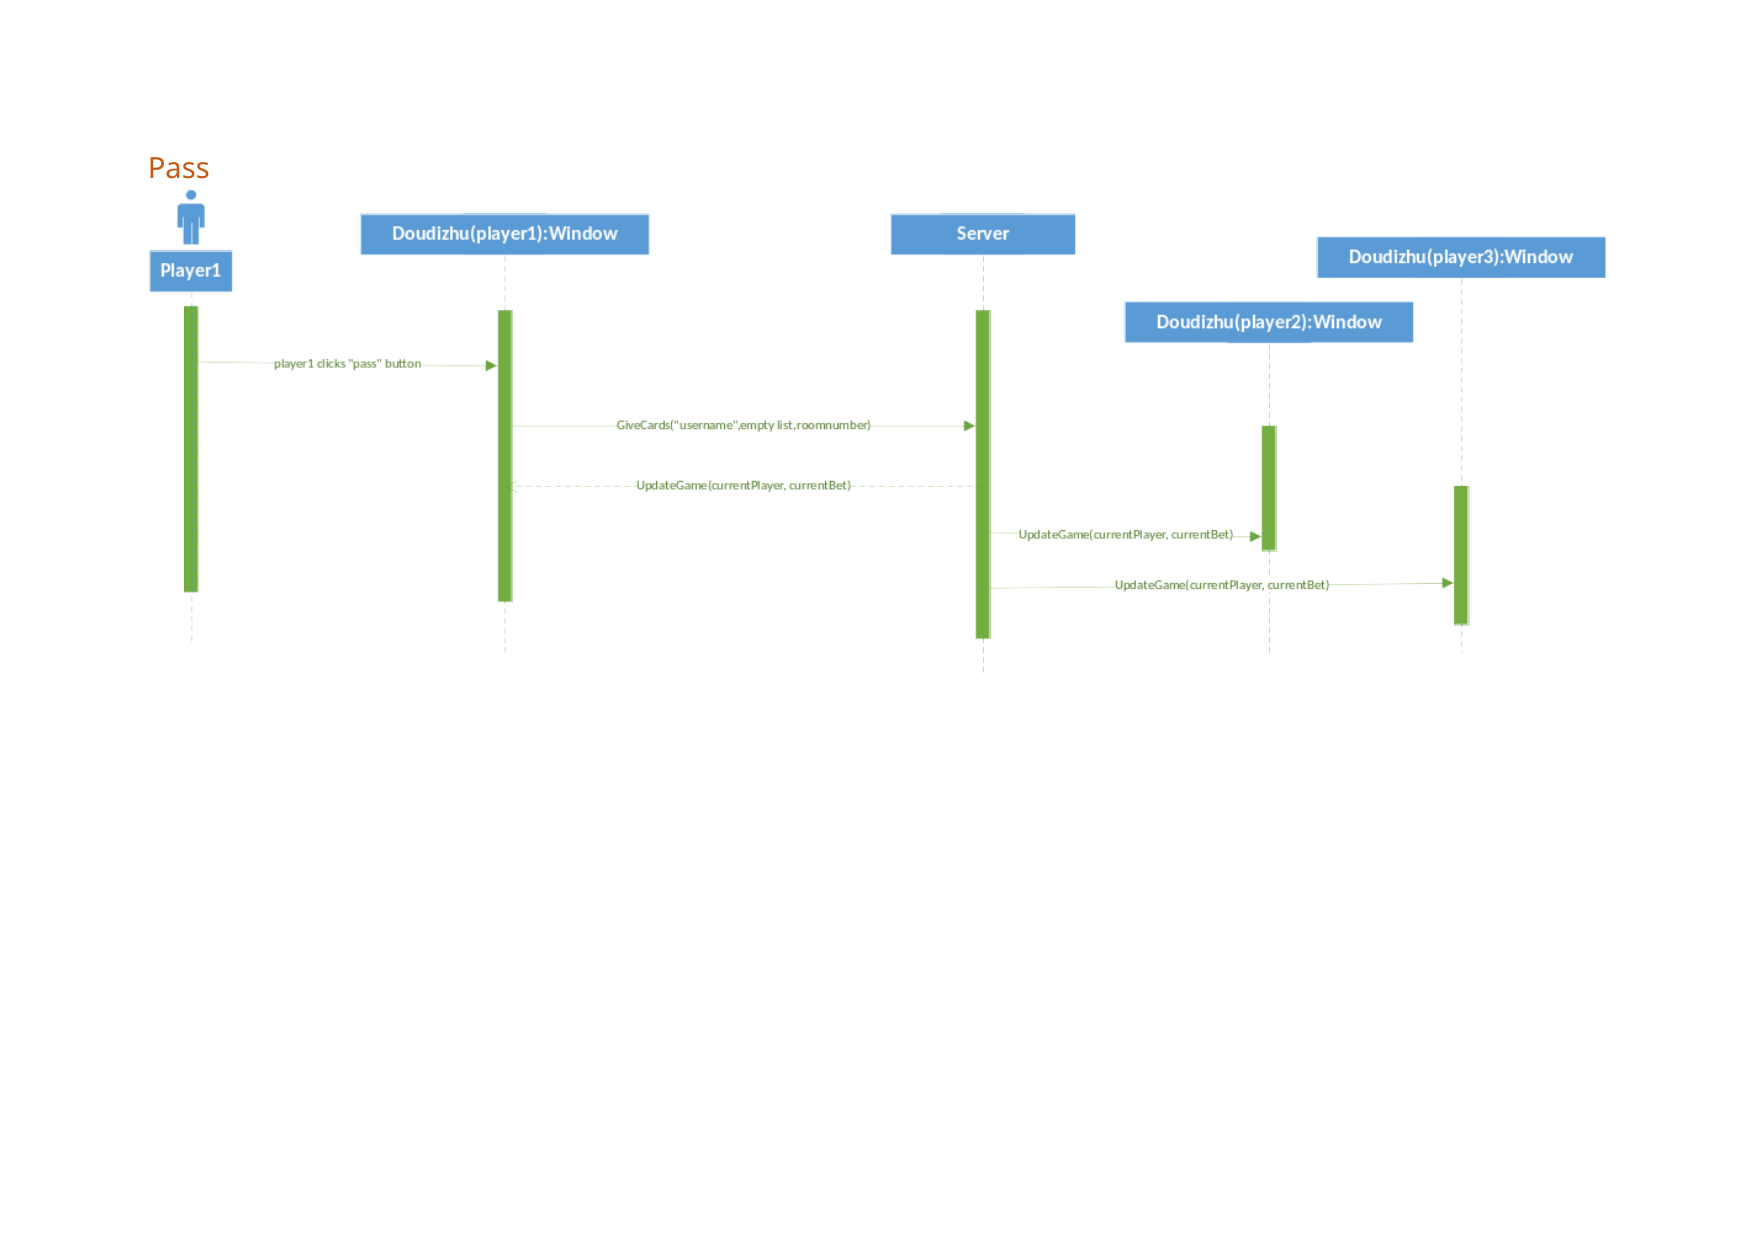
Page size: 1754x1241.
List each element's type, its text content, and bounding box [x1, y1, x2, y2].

subtitle Pass [148, 148, 1606, 187]
